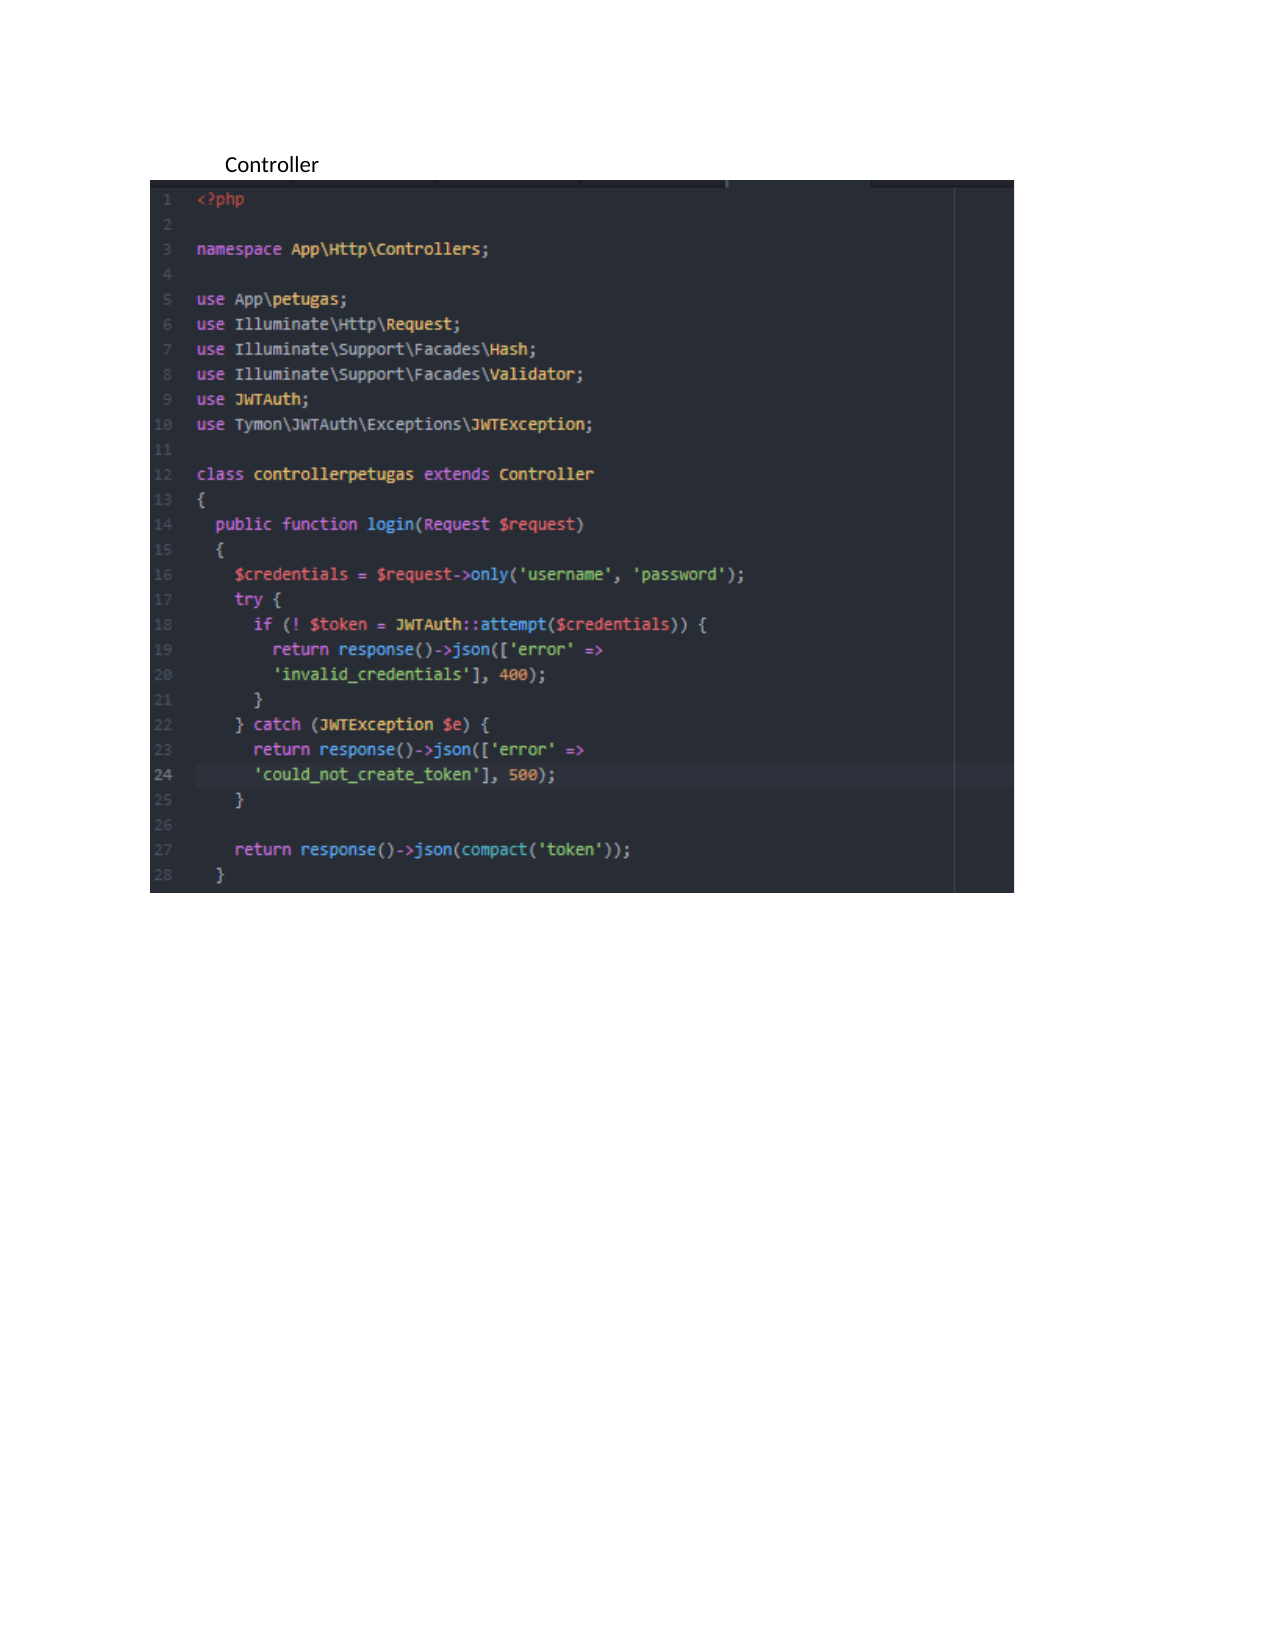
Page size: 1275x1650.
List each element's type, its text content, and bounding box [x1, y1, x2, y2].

picture [150, 180, 1015, 893]
